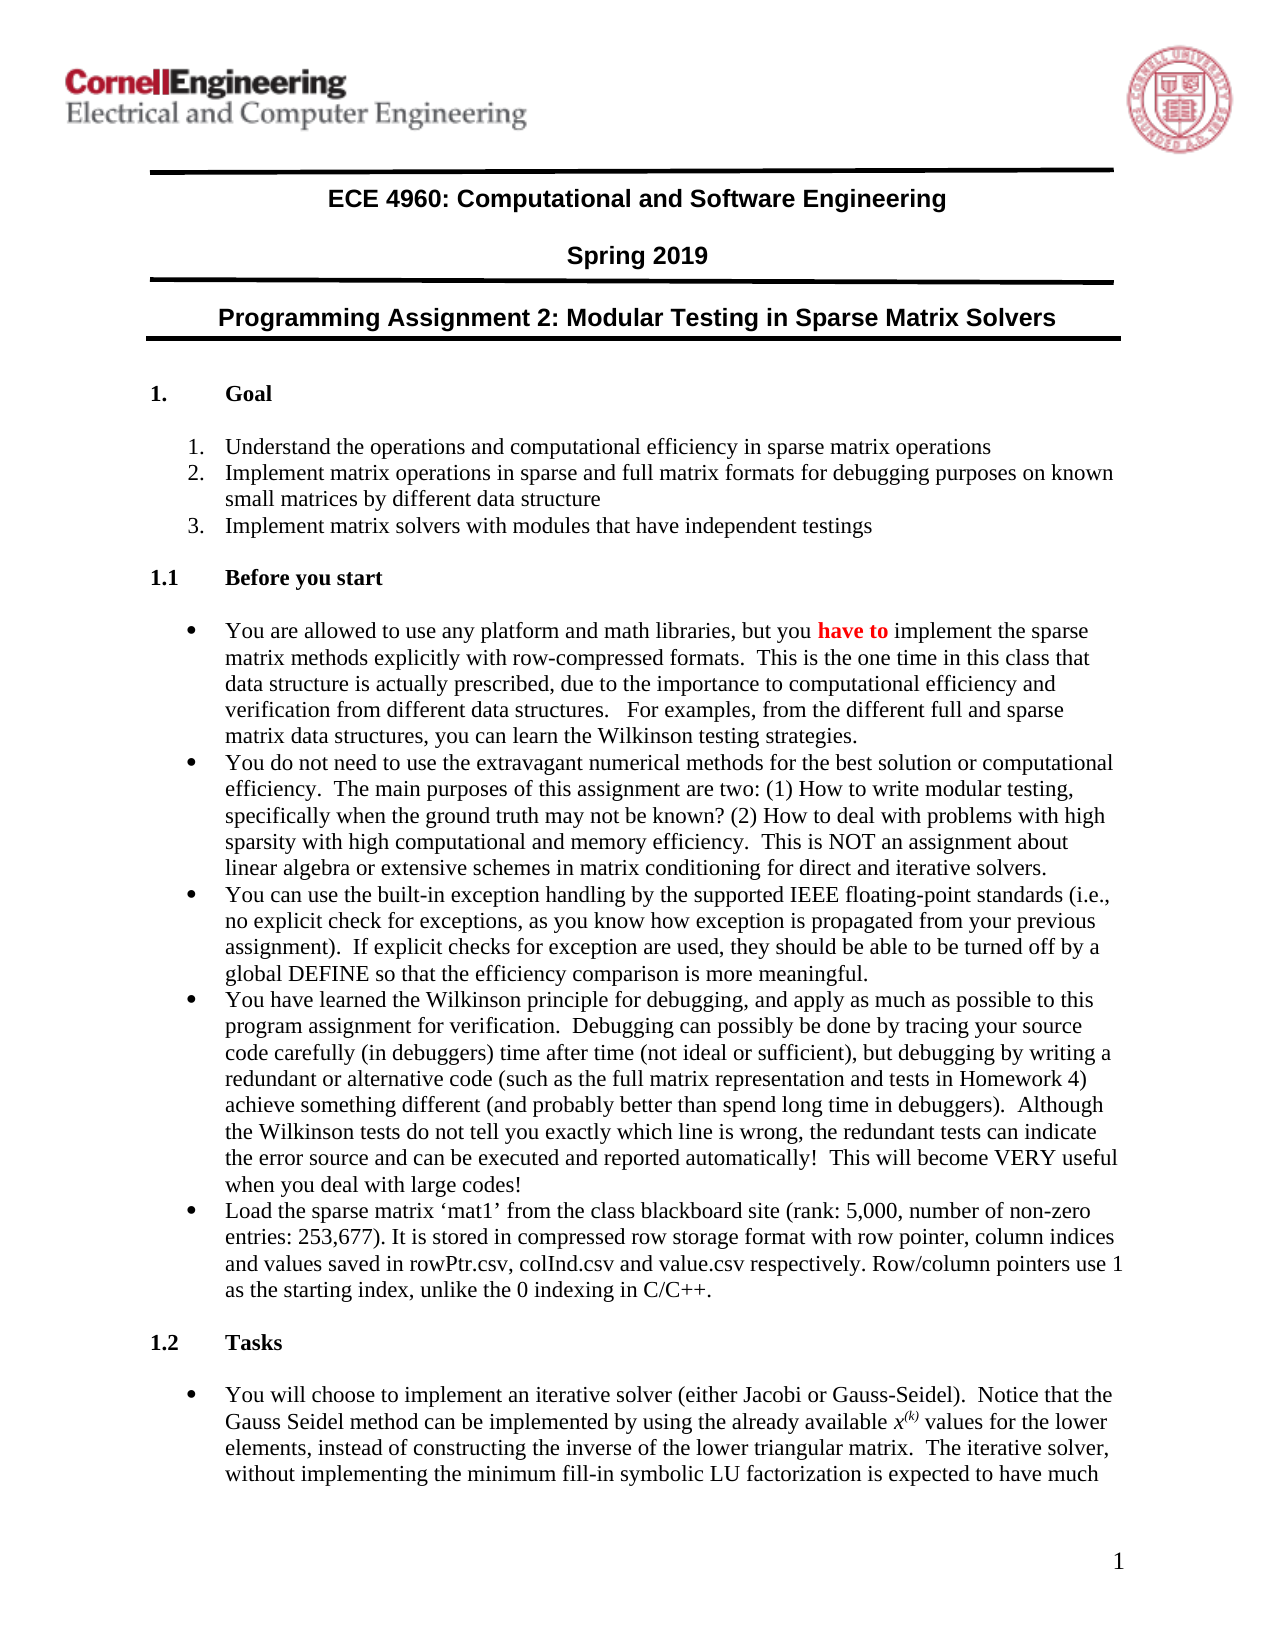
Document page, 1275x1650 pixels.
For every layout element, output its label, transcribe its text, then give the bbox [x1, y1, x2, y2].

text Programming Assignment 2: Modular Testing in Sparse Matrix Solvers [150, 303, 1125, 332]
list You are allowed to use any platform and math libraries, but you have to implement the sparse matrix methods explicitly with row-compressed formats. This is the one time in this class that data structure is actually prescribed, due to the importance to computational efficiency and verification from different data structures. For examples, from the different full and sparse matrix data structures, you can learn the Wilkinson testing strategies. [187, 617, 1125, 749]
list Implement matrix operations in sparse and full matrix formats for debugging purposes on known small matrices by different data structure [187, 459, 1125, 512]
text Spring 2019 [150, 241, 1125, 270]
list Understand the operations and computational efficiency in sparse matrix operations [187, 433, 1125, 459]
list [187, 1381, 1125, 1487]
text 1.2 Tasks [150, 1329, 1125, 1355]
list You do not need to use the extravagant numerical methods for the best solution or computational efficiency. The main purposes of this assignment are two: (1) How to write modular testing, specifically when the ground truth may not be known? (2) How to deal with problems with high sparsity with high computational and memory efficiency. This is NOT an assignment about linear algebra or extensive schemes in matrix conditioning for direct and iterative solvers. [187, 749, 1125, 881]
list Load the sparse matrix ‘mat1’ from the class blackboard site (rank: 5,000, number of non-zero entries: 253,677). It is stored in compressed row storage format with row pointer, column indices and values saved in rowPtr.csv, colInd.csv and value.csv respectively. Row/column pointers use 1 as the starting index, unlike the 0 indexing in C/C++. [187, 1197, 1125, 1302]
list Implement matrix solvers with modules that have independent testings [187, 512, 1125, 538]
text 1.1 Before you start [150, 564, 1125, 591]
list You have learned the Wilkinson principle for debugging, and apply as much as possible to this program assignment for verification. Debugging can possibly be done by tracing your source code carefully (in debuggers) time after time (not ideal or sufficient), but debugging by writing a redundant or alternative code (such as the full matrix representation and tests in Homework 4) achieve something different (and probably better than spend long time in debuggers). Although the Wilkinson tests do not tell you exactly which line is wrong, the redundant tests can indicate the error source and can be executed and reported automatically! This will become VERY useful when you deal with large codes! [187, 986, 1125, 1197]
text ECE 4960: Computational and Software Engineering [150, 183, 1125, 212]
text 1. Goal [150, 380, 1125, 406]
list You can use the built-in exception handling by the supported IEEE floating-point standards (i.e., no explicit check for exceptions, as you know how exception is propagated from your previous assignment). If explicit checks for exception are used, they should be able to be turned off by a global DEFINE so that the efficiency comparison is more meaningful. [187, 881, 1125, 986]
